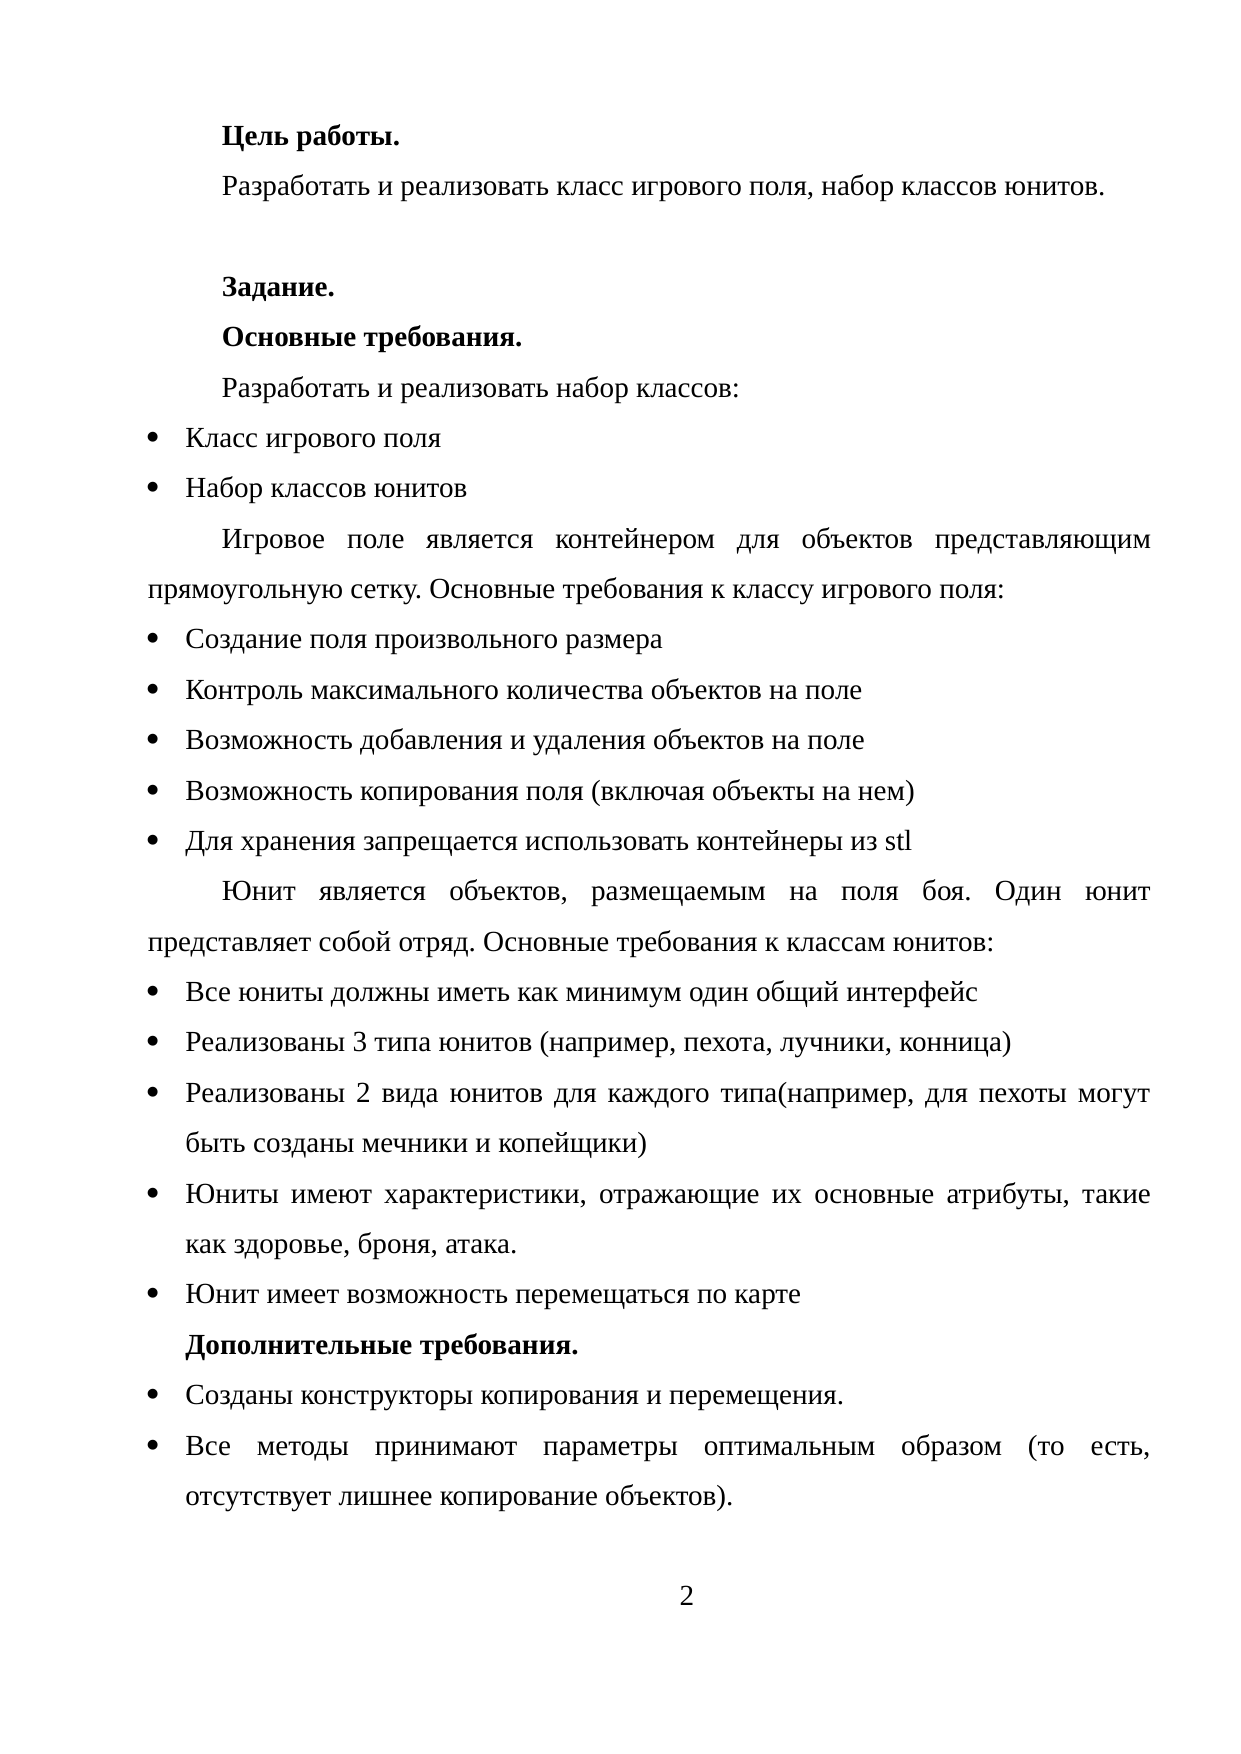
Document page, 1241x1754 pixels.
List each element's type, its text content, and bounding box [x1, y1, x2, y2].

list Юнит имеет возможность перемещаться по карте [148, 1276, 1152, 1310]
list Все юниты должны иметь как минимум один общий интерфейс [148, 974, 1152, 1008]
list Класс игрового поля [148, 420, 1152, 454]
text Разработать и реализовать класс игрового поля, набор классов юнитов. [148, 168, 1152, 202]
list Реализованы 3 типа юнитов (например, пехота, лучники, конница) [148, 1024, 1152, 1058]
list Для хранения запрещается использовать контейнеры из stl [148, 823, 1152, 857]
text Разработать и реализовать набор классов: [148, 370, 1152, 403]
text Дополнительные требования. [185, 1327, 1152, 1360]
subtitle Задание. [148, 269, 1152, 303]
list Возможность добавления и удаления объектов на поле [148, 722, 1152, 756]
text Основные требования. [148, 319, 1152, 353]
list Возможность копирования поля (включая объекты на нем) [148, 773, 1152, 806]
list Юниты имеют характеристики, отражающие их основные атрибуты, такие как здоровье, броня, атака. [148, 1176, 1152, 1260]
text Юнит является объектов, размещаемым на поля боя. Один юнит представляет собой отряд. Основные требования к классам юнитов: [148, 873, 1152, 957]
list Реализованы 2 вида юнитов для каждого типа(например, для пехоты могут быть созданы мечники и копейщики) [148, 1075, 1152, 1159]
subtitle Цель работы. [148, 118, 1152, 152]
list Набор классов юнитов [148, 470, 1152, 504]
list Контроль максимального количества объектов на поле [148, 672, 1152, 706]
text Игровое поле является контейнером для объектов представляющим прямоугольную сетку. Основные требования к классу игрового поля: [148, 521, 1152, 605]
list Все методы принимают параметры оптимальным образом (то есть, отсутствует лишнее копирование объектов). [148, 1428, 1152, 1512]
list Создание поля произвольного размера [148, 621, 1152, 655]
list Созданы конструкторы копирования и перемещения. [148, 1377, 1152, 1411]
